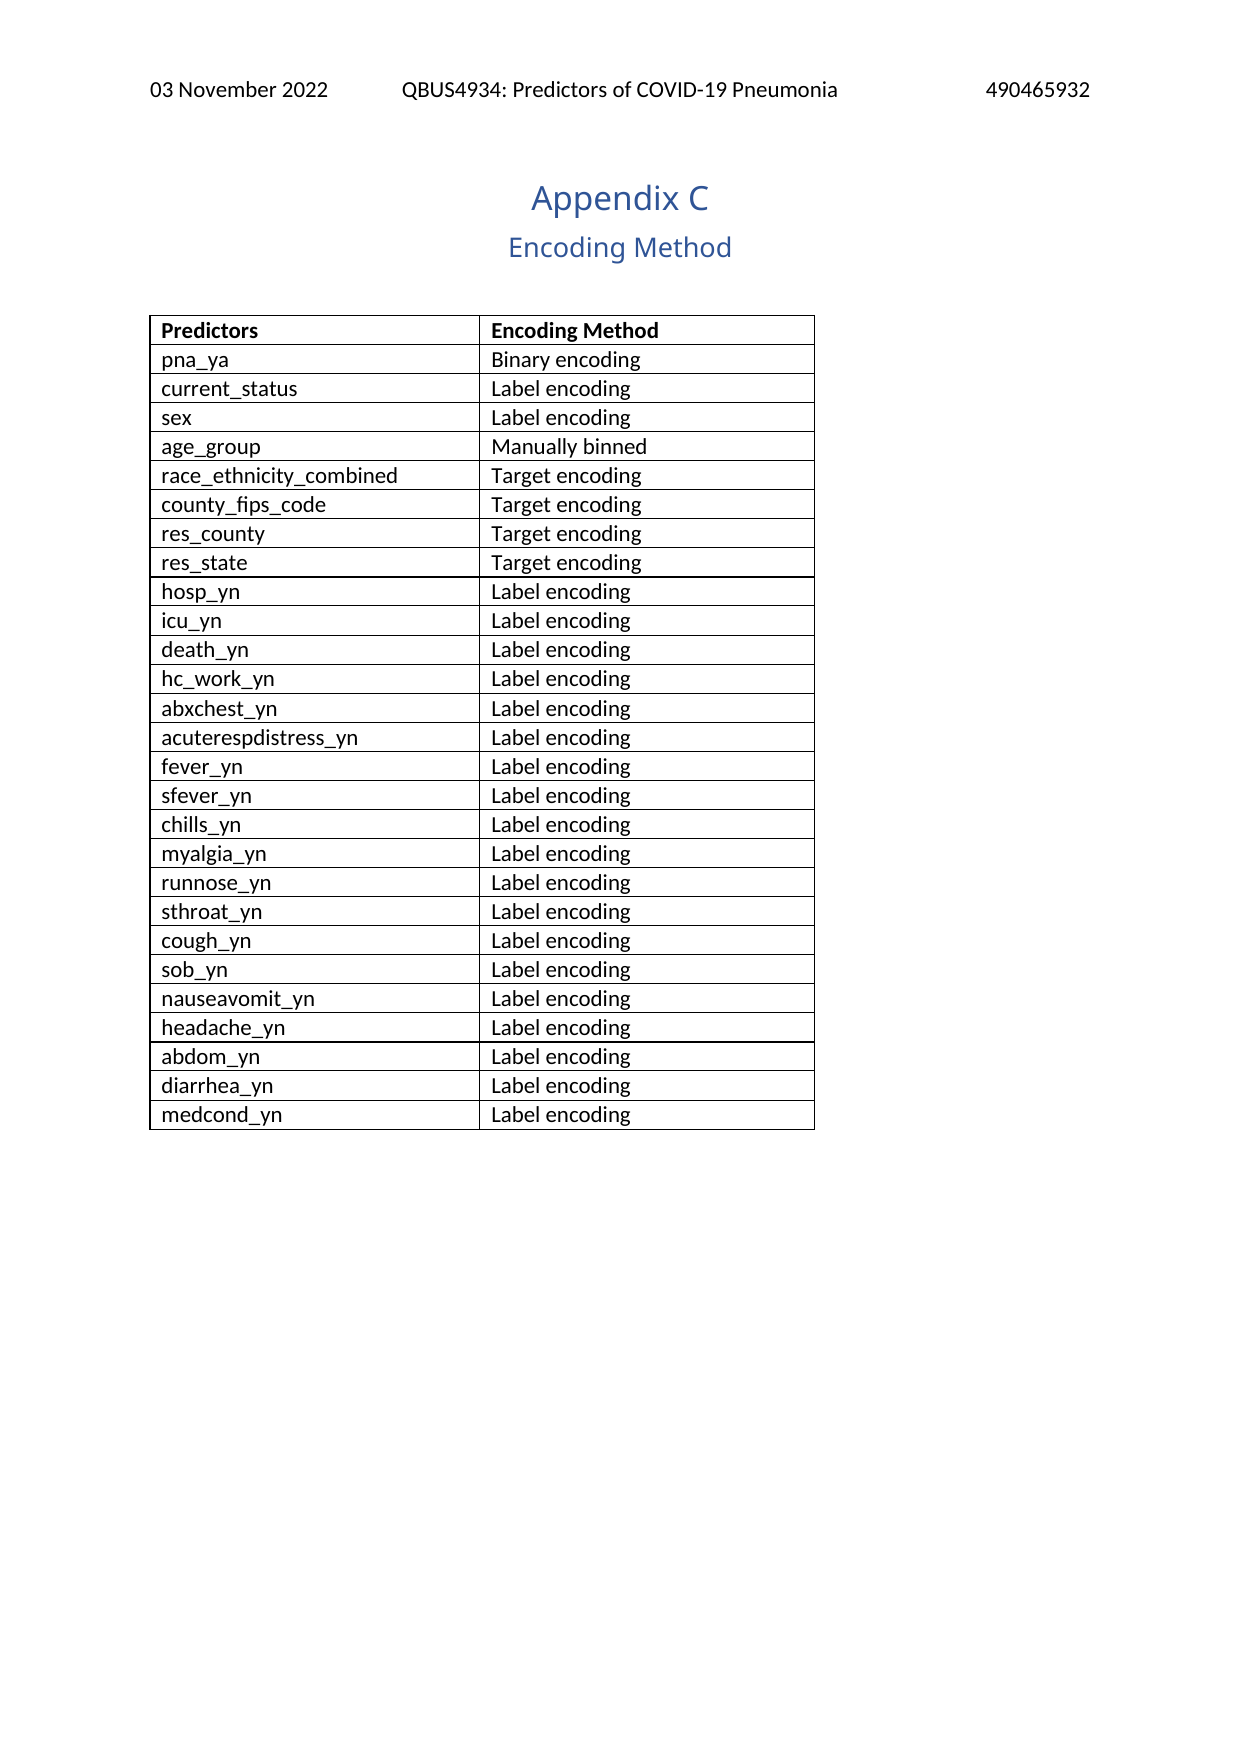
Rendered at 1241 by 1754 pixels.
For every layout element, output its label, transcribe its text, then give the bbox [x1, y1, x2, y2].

table_cell sthroat_yn [151, 897, 479, 925]
table_cell nauseavomit_yn [151, 984, 479, 1012]
subtitle Encoding Method [150, 228, 1090, 265]
table_cell abxchest_yn [151, 694, 479, 722]
table_cell abdom_yn [151, 1043, 479, 1070]
table_header Predictors [151, 316, 479, 344]
table_cell current_status [151, 374, 479, 402]
table_cell Target encoding [480, 490, 814, 518]
table_cell Label encoding [480, 665, 814, 693]
table_cell headache_yn [151, 1013, 479, 1041]
table_cell Label encoding [480, 606, 814, 634]
table_cell Label encoding [480, 694, 814, 722]
table_cell Label encoding [480, 403, 814, 431]
table_cell Label encoding [480, 1043, 814, 1070]
table_cell Label encoding [480, 897, 814, 925]
table_cell death_yn [151, 636, 479, 663]
subtitle Appendix C [150, 175, 1090, 220]
table_cell Target encoding [480, 548, 814, 576]
table_cell Target encoding [480, 519, 814, 547]
table_cell icu_yn [151, 606, 479, 634]
table_header Encoding Method [480, 316, 814, 344]
table_cell Label encoding [480, 374, 814, 402]
table_cell race_ethnicity_combined [151, 461, 479, 489]
table_cell hosp_yn [151, 578, 479, 605]
table_cell sfever_yn [151, 781, 479, 809]
table_cell sob_yn [151, 955, 479, 983]
table_cell cough_yn [151, 926, 479, 954]
table_cell county_fips_code [151, 490, 479, 518]
table_cell Label encoding [480, 955, 814, 983]
table_cell fever_yn [151, 752, 479, 780]
table_cell pna_ya [151, 345, 479, 373]
table_cell myalgia_yn [151, 839, 479, 867]
table_cell Label encoding [480, 781, 814, 809]
table_cell Binary encoding [480, 345, 814, 373]
table_cell Label encoding [480, 1013, 814, 1041]
table_cell runnose_yn [151, 868, 479, 896]
table_cell Target encoding [480, 461, 814, 489]
table_cell chills_yn [151, 810, 479, 838]
table_cell Label encoding [480, 810, 814, 838]
table_cell age_group [151, 432, 479, 460]
table_cell Manually binned [480, 432, 814, 460]
table_cell Label encoding [480, 636, 814, 663]
table_cell hc_work_yn [151, 665, 479, 693]
table_cell sex [151, 403, 479, 431]
table_cell medcond_yn [151, 1101, 479, 1128]
table_cell Label encoding [480, 868, 814, 896]
table_cell Label encoding [480, 1101, 814, 1128]
table_cell Label encoding [480, 723, 814, 751]
table_cell diarrhea_yn [151, 1071, 479, 1099]
table_cell Label encoding [480, 839, 814, 867]
table_cell Label encoding [480, 984, 814, 1012]
table_cell res_state [151, 548, 479, 576]
table_cell Label encoding [480, 578, 814, 605]
table_cell Label encoding [480, 1071, 814, 1099]
table_cell Label encoding [480, 926, 814, 954]
table_cell Label encoding [480, 752, 814, 780]
table_cell res_county [151, 519, 479, 547]
table_cell acuterespdistress_yn [151, 723, 479, 751]
